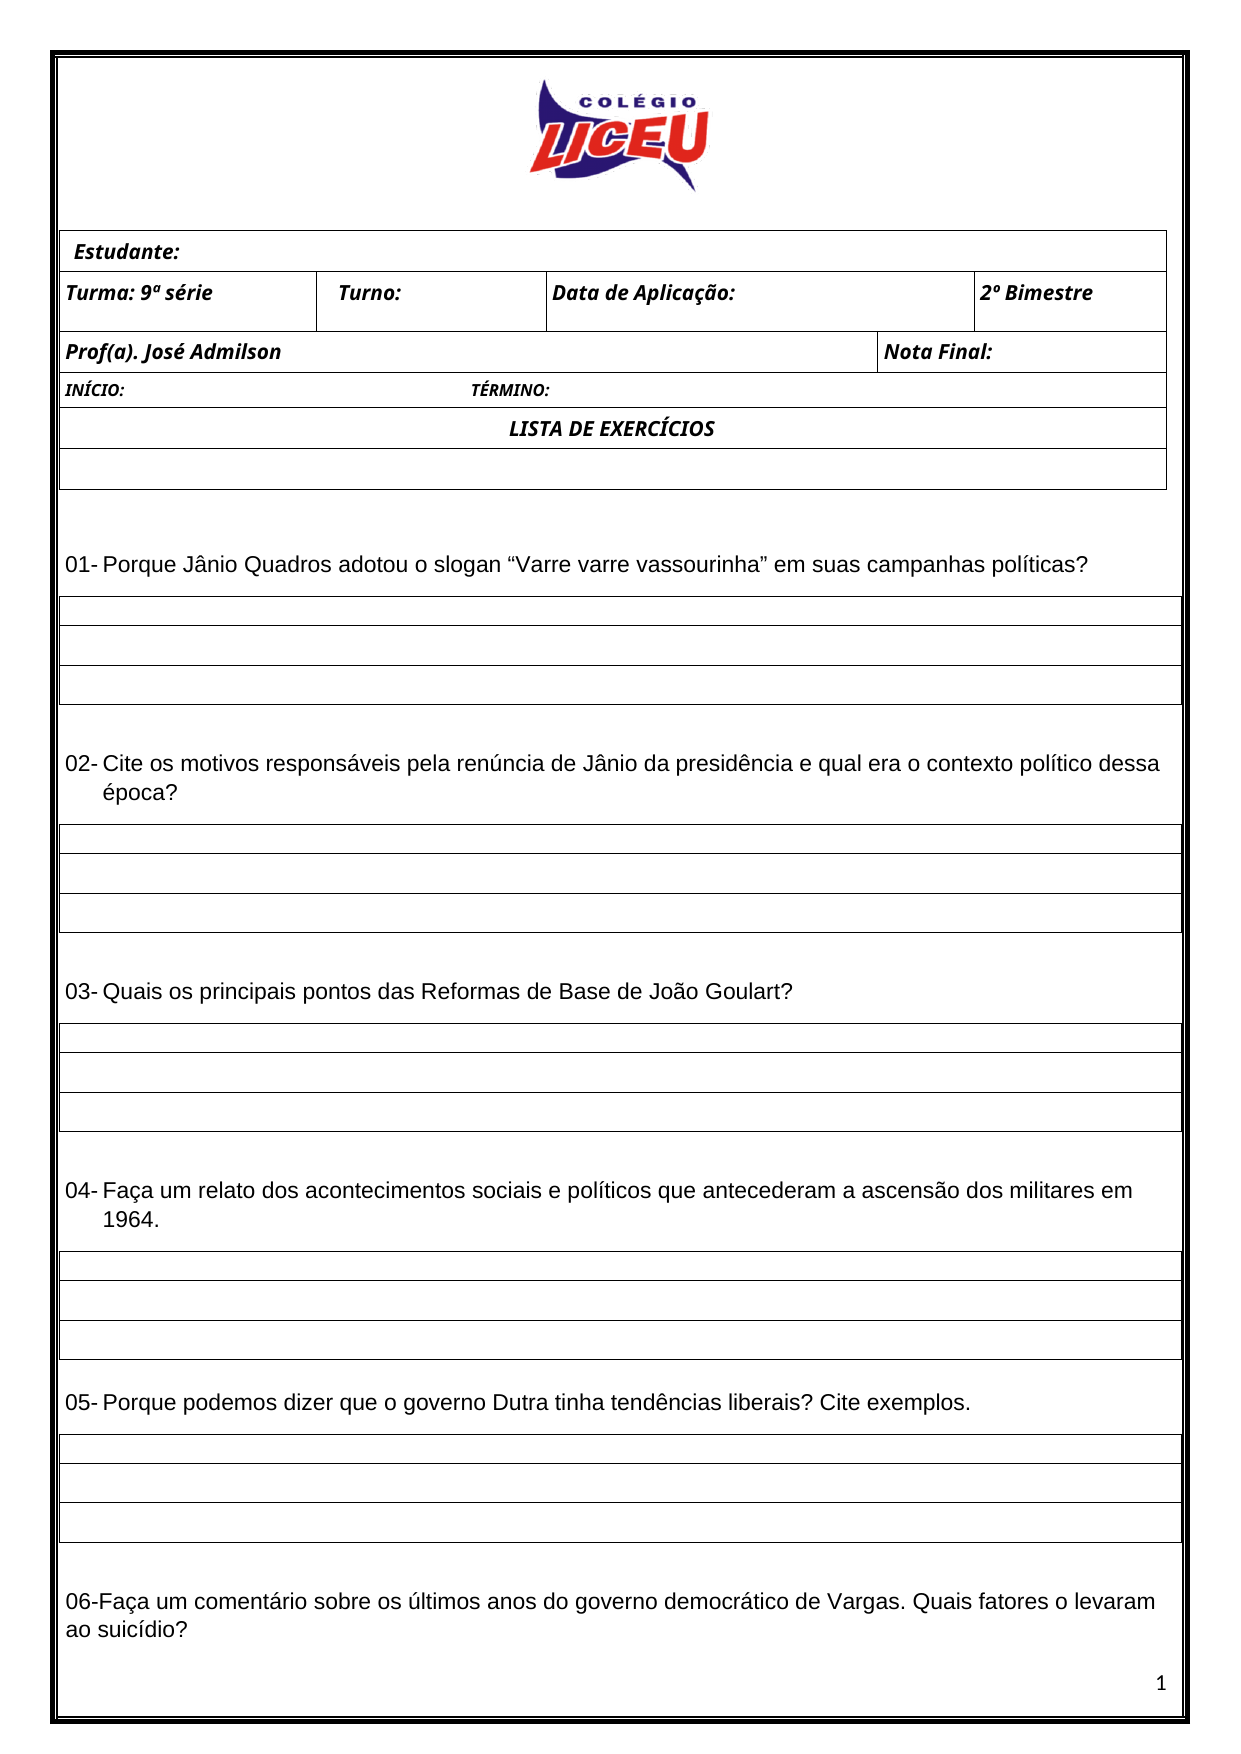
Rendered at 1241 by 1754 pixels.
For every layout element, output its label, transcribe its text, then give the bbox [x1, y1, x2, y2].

table_cell [60, 1281, 1181, 1319]
table_cell [60, 1321, 1181, 1359]
table_header [60, 1024, 1181, 1052]
list Quais os principais pontos das Reformas de Base de João Goulart? [65, 978, 1167, 1004]
table_cell Nota Final: [878, 332, 1166, 372]
list Porque Jânio Quadros adotou o slogan “Varre varre vassourinha” em suas campanhas políticas? [65, 551, 1167, 577]
table_cell Prof(a). José Admilson [60, 332, 877, 372]
list Porque podemos dizer que o governo Dutra tinha tendências liberais? Cite exemplos. [65, 1388, 1167, 1415]
table_cell [60, 626, 1181, 665]
picture [519, 70, 719, 196]
table_header Estudante: [60, 231, 1166, 271]
table_cell [60, 1093, 1181, 1131]
table_cell [60, 1464, 1181, 1502]
list Faça um relato dos acontecimentos sociais e políticos que antecederam a ascensão dos militares em 1964. [65, 1177, 1167, 1232]
table_cell [60, 854, 1181, 892]
table_cell [60, 894, 1181, 932]
table_cell [60, 1053, 1181, 1092]
table_cell Data de Aplicação: [547, 272, 974, 331]
table_cell [60, 666, 1181, 704]
table_cell Turma: 9ª série [60, 272, 316, 331]
table_header [60, 597, 1181, 625]
table_header [60, 1435, 1181, 1463]
table_cell INÍCIO: TÉRMINO: [60, 373, 1166, 407]
table_header [60, 1252, 1181, 1280]
table_header [60, 825, 1181, 853]
table_cell [60, 449, 1166, 489]
table_cell 2º Bimestre [975, 272, 1166, 331]
table_cell [60, 1503, 1181, 1542]
table_cell LISTA DE EXERCÍCIOS [60, 408, 1166, 448]
table_cell Turno: [317, 272, 546, 331]
text 06-Faça um comentário sobre os últimos anos do governo democrático de Vargas. Quais fatores o levaram ao suicídio? [65, 1588, 1167, 1642]
list Cite os motivos responsáveis pela renúncia de Jânio da presidência e qual era o contexto político dessa época? [65, 750, 1167, 805]
